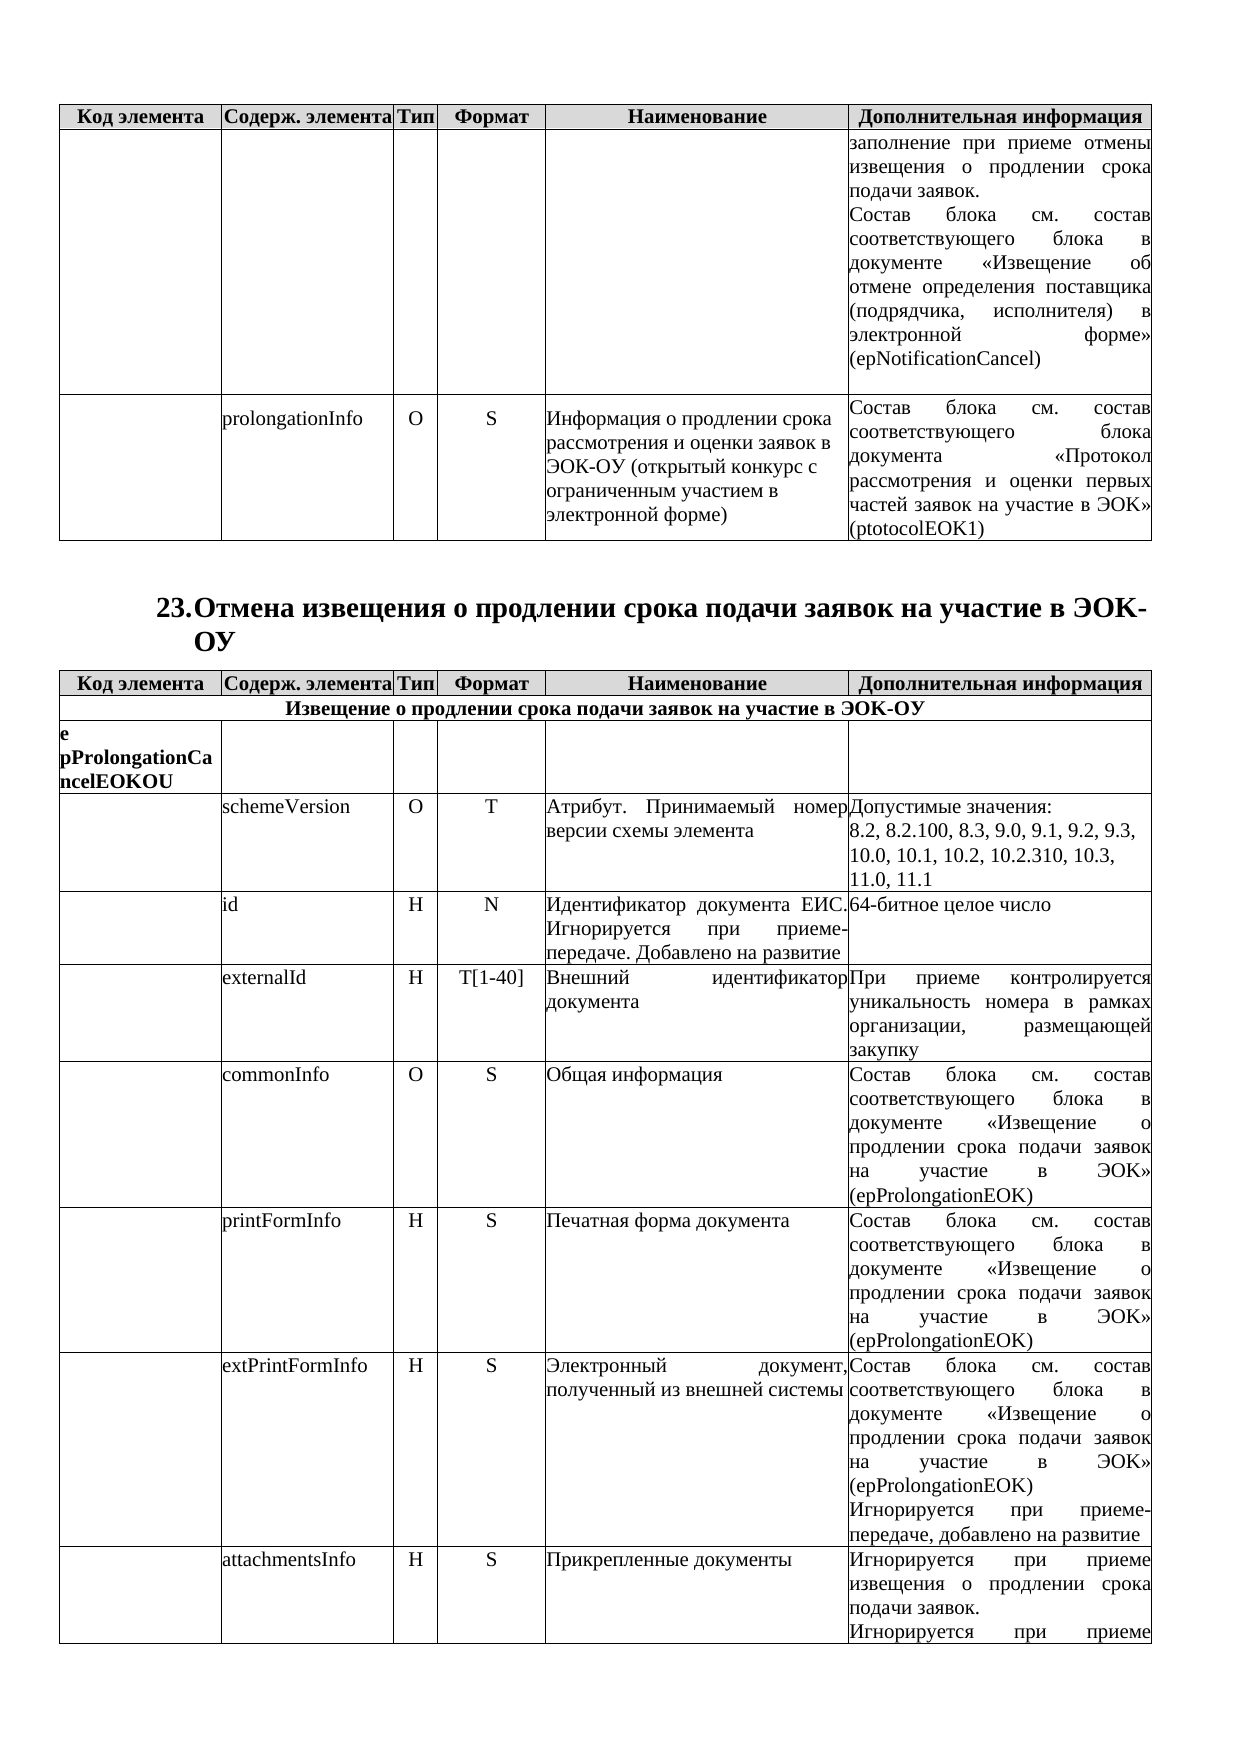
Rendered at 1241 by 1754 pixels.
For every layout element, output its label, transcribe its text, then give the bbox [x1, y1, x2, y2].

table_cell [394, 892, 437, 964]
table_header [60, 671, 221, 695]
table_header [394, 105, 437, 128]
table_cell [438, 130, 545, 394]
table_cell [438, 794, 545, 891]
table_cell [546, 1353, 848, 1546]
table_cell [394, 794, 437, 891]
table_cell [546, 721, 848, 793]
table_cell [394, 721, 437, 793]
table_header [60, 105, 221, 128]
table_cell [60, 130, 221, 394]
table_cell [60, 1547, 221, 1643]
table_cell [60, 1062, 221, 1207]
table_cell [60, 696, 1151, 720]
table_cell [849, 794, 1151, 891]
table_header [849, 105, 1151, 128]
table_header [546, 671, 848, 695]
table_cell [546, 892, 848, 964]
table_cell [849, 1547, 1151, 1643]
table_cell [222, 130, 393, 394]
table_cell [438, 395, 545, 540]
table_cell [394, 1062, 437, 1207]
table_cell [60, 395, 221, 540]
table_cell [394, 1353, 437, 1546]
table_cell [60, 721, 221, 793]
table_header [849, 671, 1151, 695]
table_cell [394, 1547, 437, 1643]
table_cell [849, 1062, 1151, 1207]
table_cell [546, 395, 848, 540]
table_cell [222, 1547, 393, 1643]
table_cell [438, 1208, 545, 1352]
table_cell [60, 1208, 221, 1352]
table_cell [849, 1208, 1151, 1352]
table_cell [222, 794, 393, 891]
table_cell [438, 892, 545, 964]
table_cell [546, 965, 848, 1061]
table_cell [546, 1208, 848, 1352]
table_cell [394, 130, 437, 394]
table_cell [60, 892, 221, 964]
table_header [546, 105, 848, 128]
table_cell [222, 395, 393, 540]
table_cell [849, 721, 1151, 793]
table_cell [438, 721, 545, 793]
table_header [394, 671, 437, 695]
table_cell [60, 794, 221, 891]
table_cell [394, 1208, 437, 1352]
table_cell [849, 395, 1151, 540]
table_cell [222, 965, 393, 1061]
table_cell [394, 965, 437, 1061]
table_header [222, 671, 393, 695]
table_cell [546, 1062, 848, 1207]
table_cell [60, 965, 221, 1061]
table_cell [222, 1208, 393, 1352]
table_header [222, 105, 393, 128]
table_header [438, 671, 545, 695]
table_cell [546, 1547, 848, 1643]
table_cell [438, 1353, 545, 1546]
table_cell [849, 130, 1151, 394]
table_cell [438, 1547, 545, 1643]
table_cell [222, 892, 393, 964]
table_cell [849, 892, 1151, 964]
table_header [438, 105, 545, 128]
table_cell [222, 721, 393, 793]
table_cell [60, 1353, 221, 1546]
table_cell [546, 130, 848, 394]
subtitle Отмена извещения о продлении срока подачи заявок на участие в ЭOK-ОУ [156, 590, 1152, 657]
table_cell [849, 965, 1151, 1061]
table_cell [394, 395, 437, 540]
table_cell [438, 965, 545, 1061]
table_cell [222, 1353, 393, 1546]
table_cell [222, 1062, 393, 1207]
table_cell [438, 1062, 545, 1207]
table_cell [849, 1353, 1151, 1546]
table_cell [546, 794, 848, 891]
